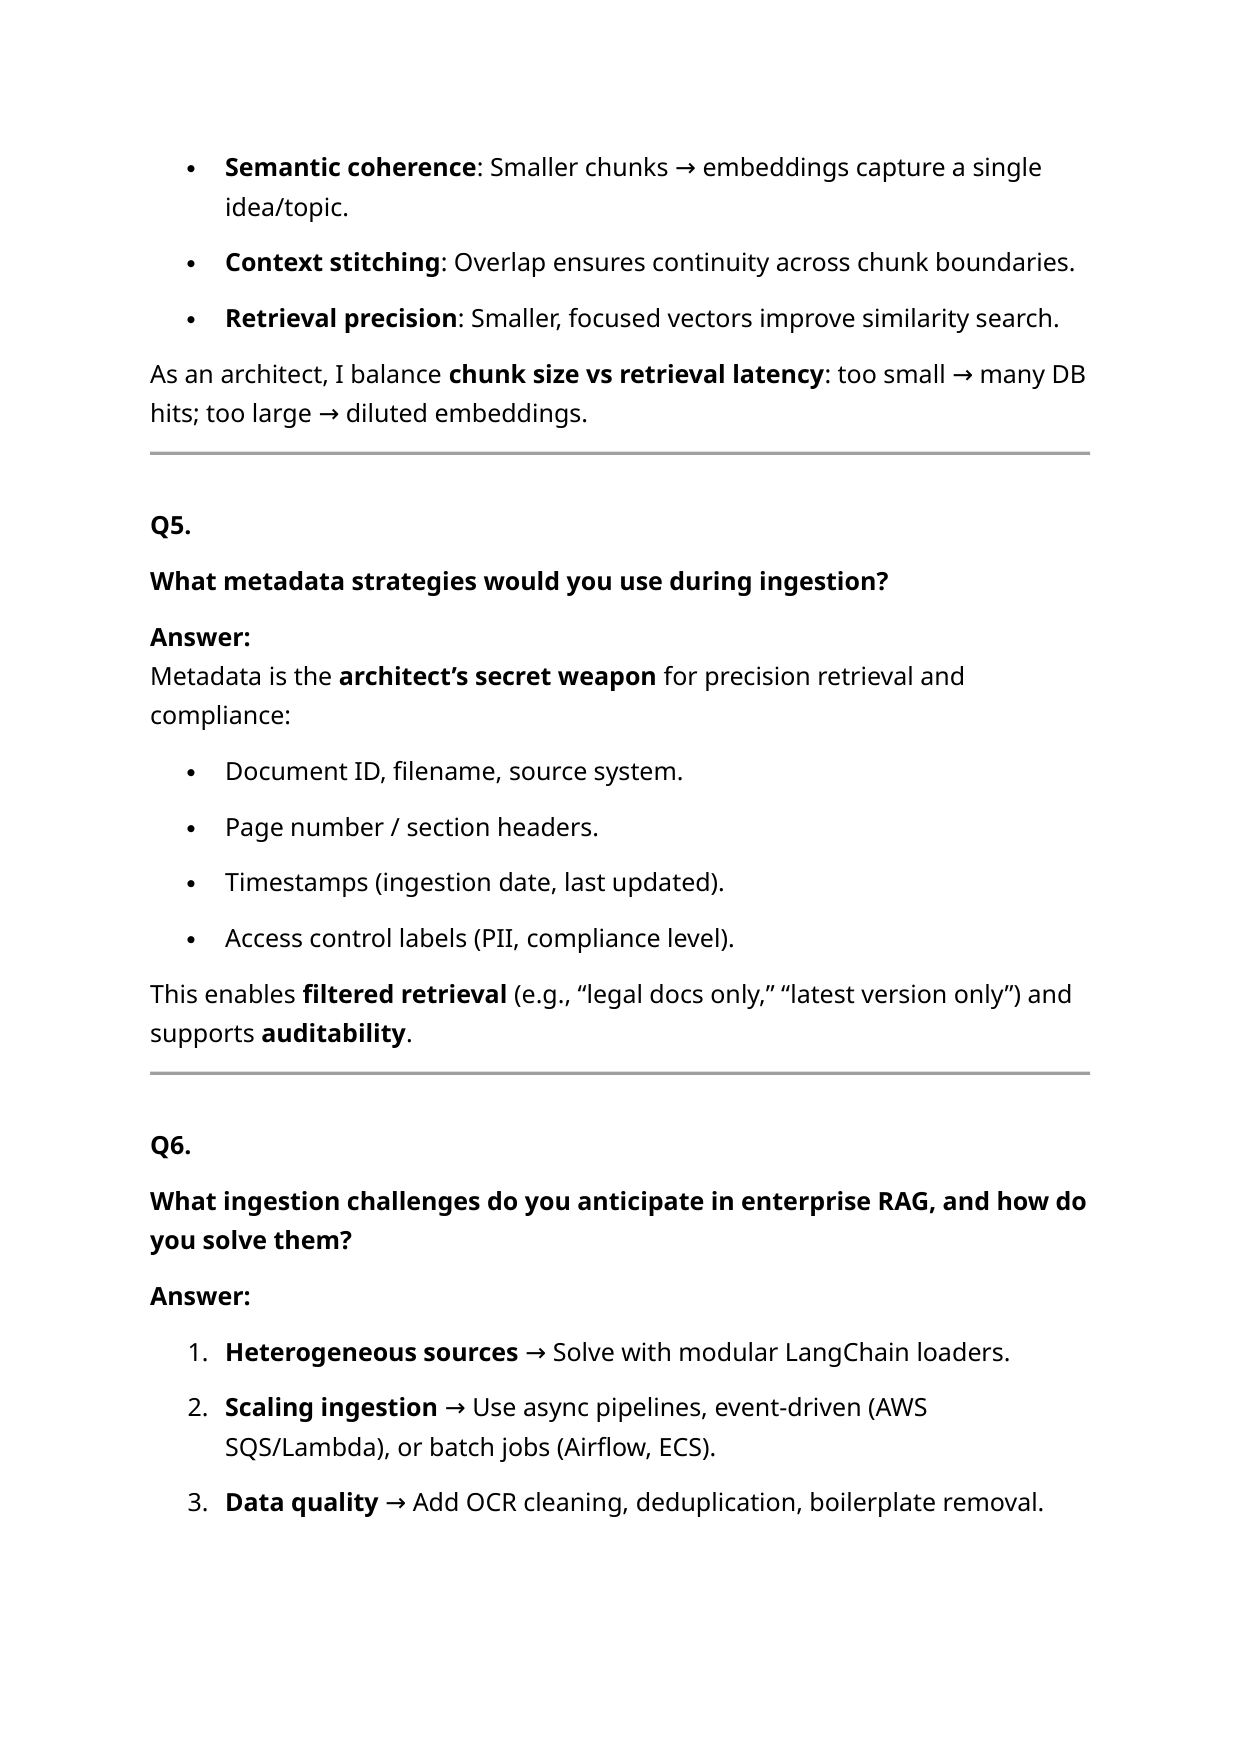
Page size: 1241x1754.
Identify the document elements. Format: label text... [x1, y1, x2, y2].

text What ingestion challenges do you anticipate in enterprise RAG, and how do you solve them? [150, 1183, 1090, 1257]
list Retrieval precision: Smaller, focused vectors improve similarity search. [187, 301, 1090, 335]
list Timestamps (ingestion date, last updated). [187, 865, 1090, 899]
list Scaling ingestion → Use async pipelines, event-driven (AWS SQS/Lambda), or batch jobs (Airflow, ECS). [187, 1390, 1090, 1463]
list Context stitching: Overlap ensures continuity across chunk boundaries. [187, 245, 1090, 279]
text Answer: Metadata is the architect’s secret weapon for precision retrieval and compliance: [150, 619, 1090, 732]
text As an architect, I balance chunk size vs retrieval latency: too small → many DB hits; too large → diluted embeddings. [150, 357, 1090, 430]
text Answer: [150, 1278, 1090, 1312]
list Access control labels (PII, compliance level). [187, 921, 1090, 955]
text This enables filtered retrieval (e.g., “legal docs only,” “latest version only”) and supports auditability. [150, 977, 1090, 1050]
text Q6. [150, 1127, 1090, 1162]
list Semantic coherence: Smaller chunks → embeddings capture a single idea/topic. [187, 150, 1090, 223]
list Document ID, filename, source system. [187, 753, 1090, 787]
text Q5. [150, 507, 1090, 542]
list Page number / section headers. [187, 809, 1090, 843]
list Heterogeneous sources → Solve with modular LangChain loaders. [187, 1334, 1090, 1368]
list Data quality → Add OCR cleaning, deduplication, boilerplate removal. [187, 1485, 1090, 1519]
text What metadata strategies would you use during ingestion? [150, 563, 1090, 597]
